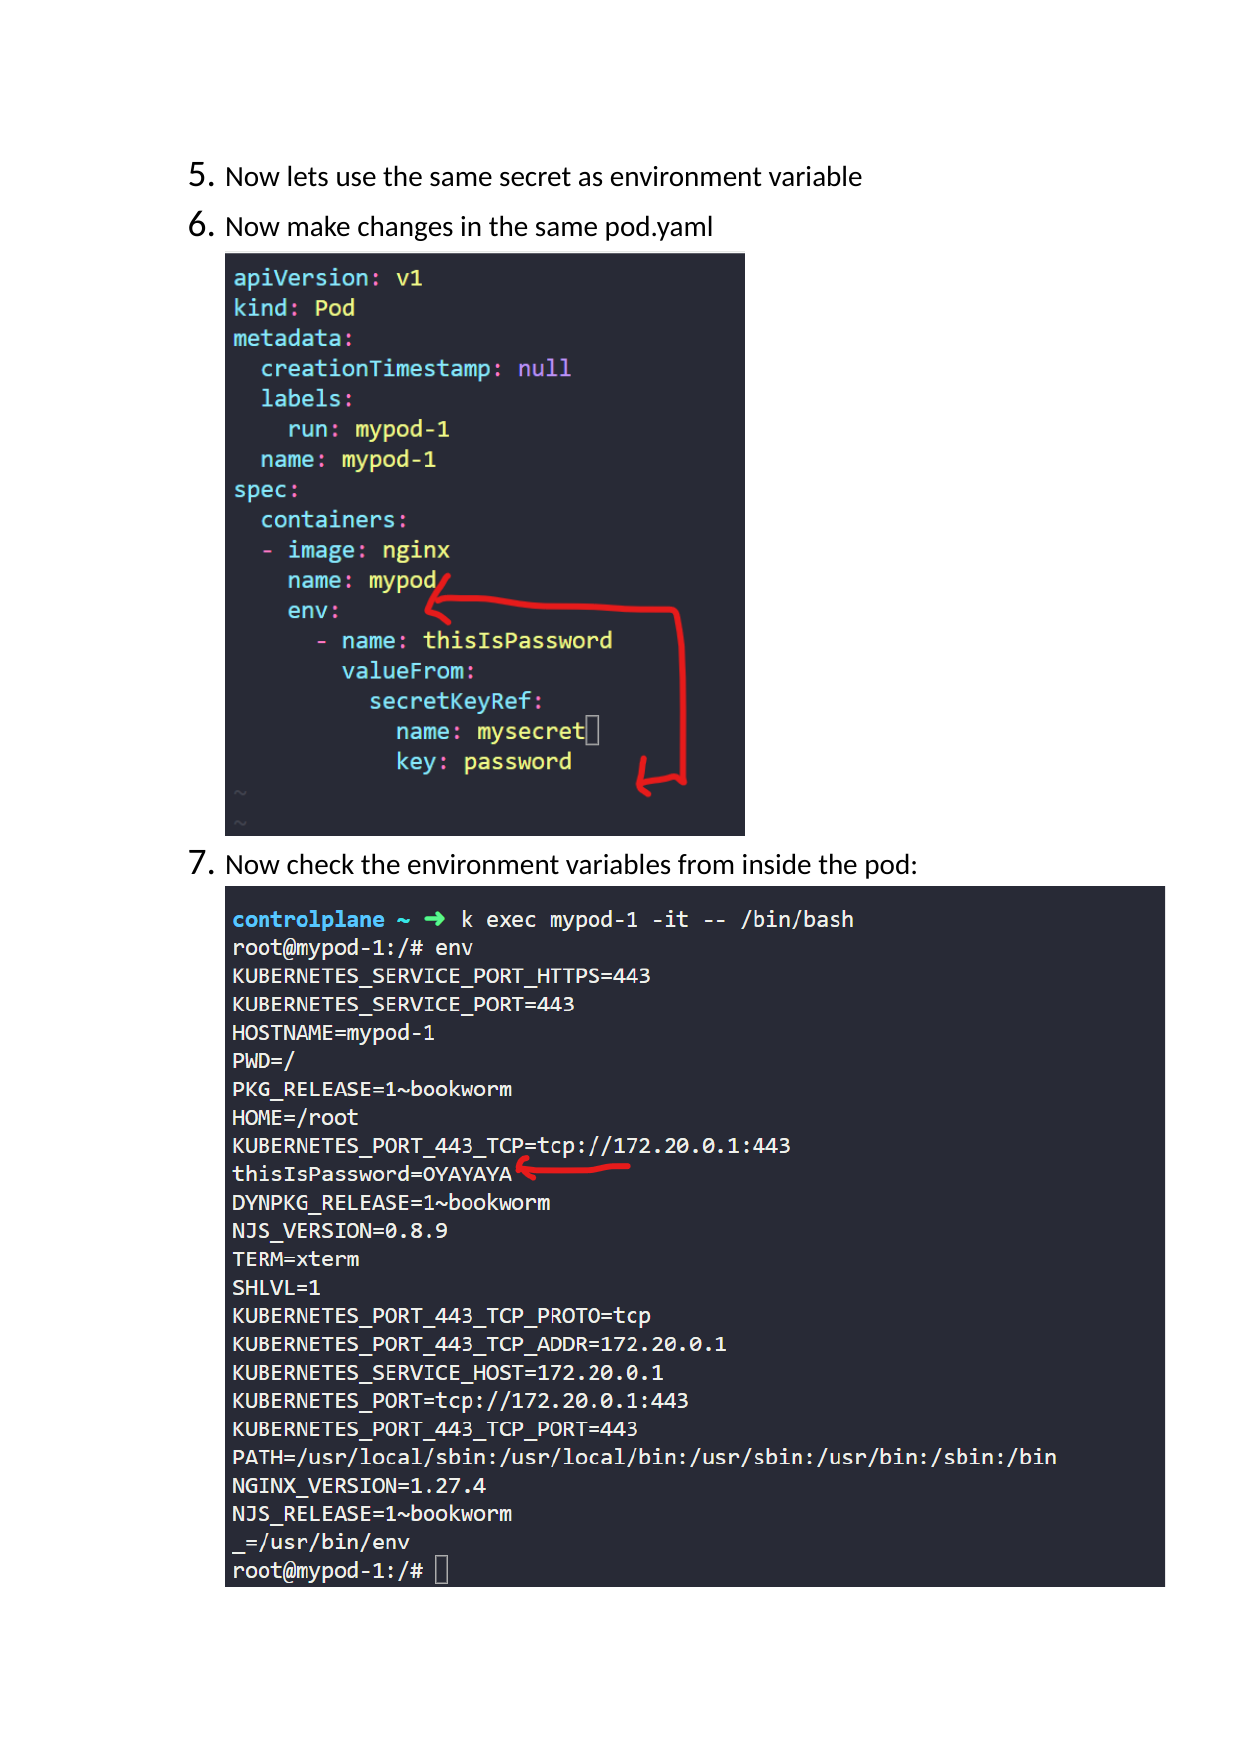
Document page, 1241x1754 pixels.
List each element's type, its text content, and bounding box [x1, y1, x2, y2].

list Now lets use the same secret as environment variable [187, 150, 1090, 196]
picture [225, 247, 745, 836]
picture [225, 886, 1166, 1587]
